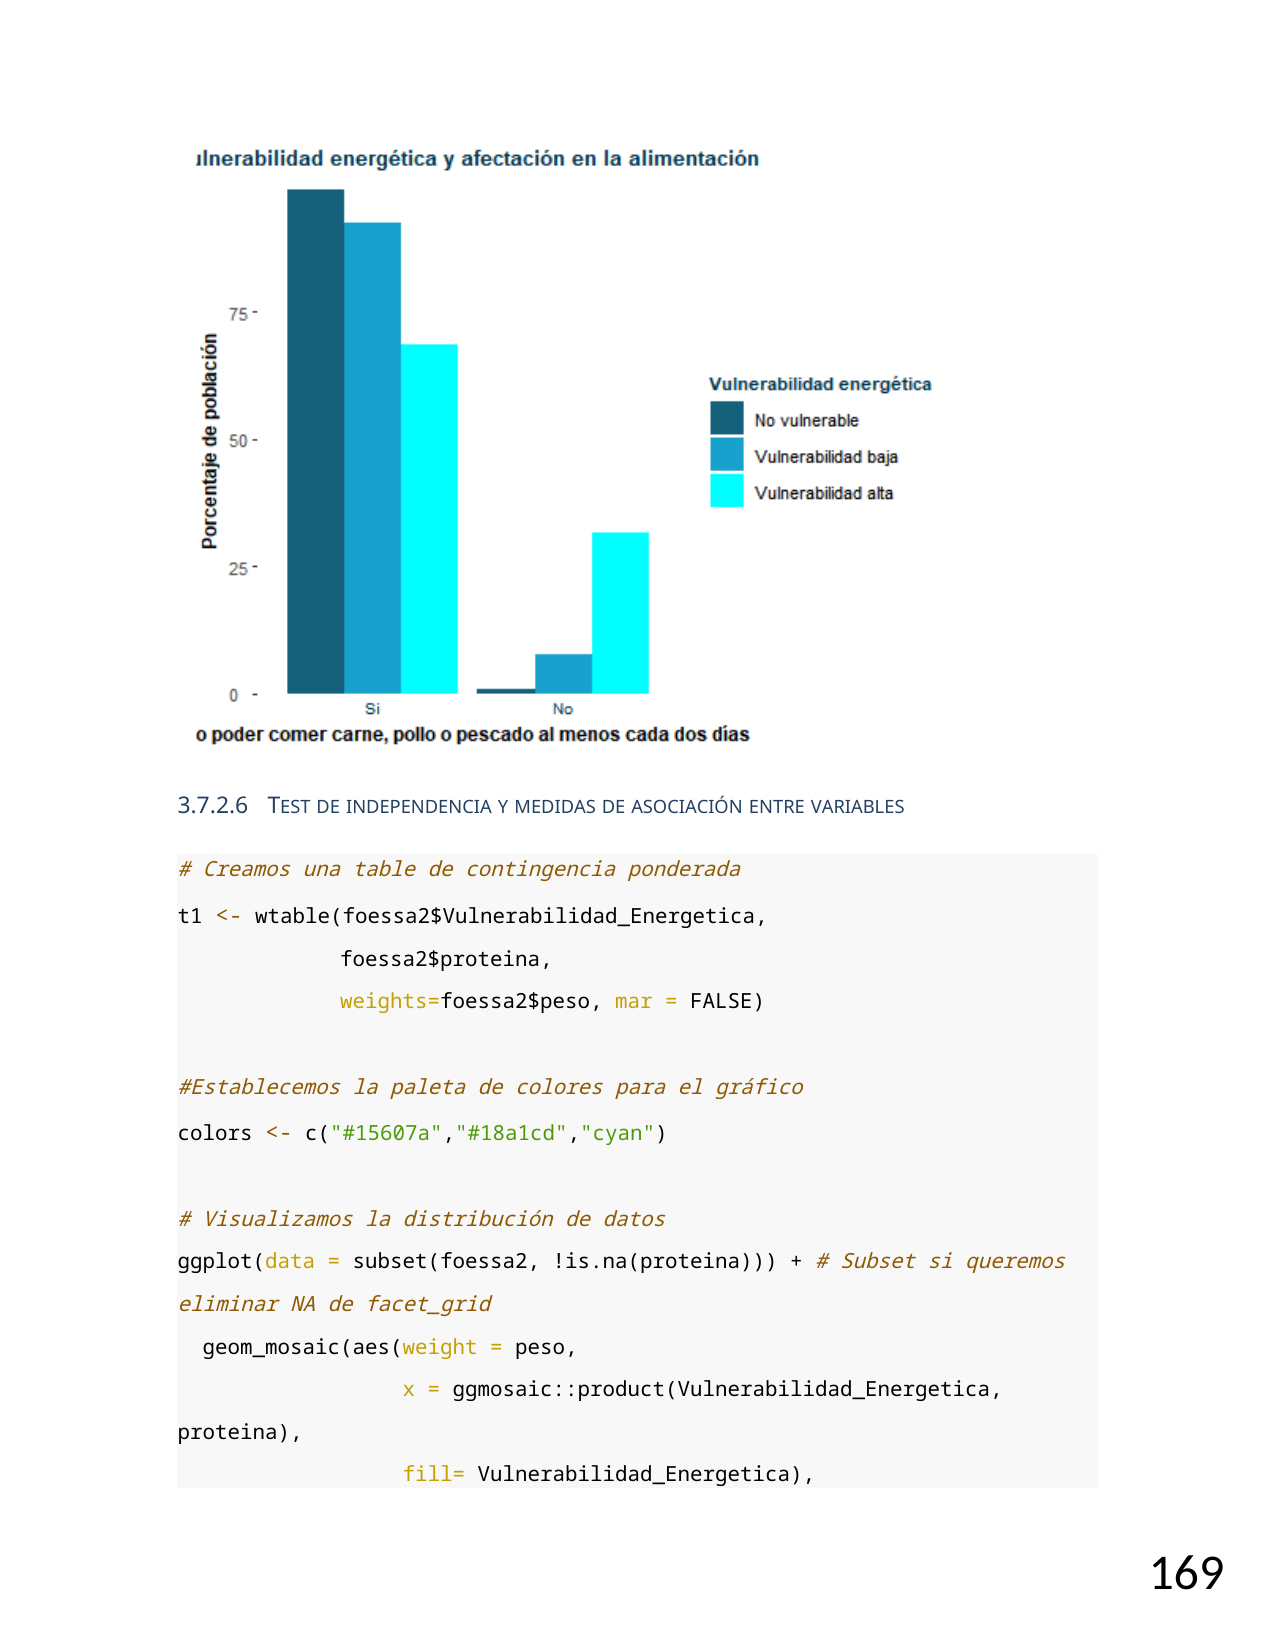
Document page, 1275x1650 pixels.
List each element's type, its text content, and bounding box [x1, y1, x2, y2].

subtitle Test de independencia y medidas de asociación entre variables [177, 789, 1098, 820]
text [177, 854, 1098, 1488]
picture [196, 147, 954, 754]
